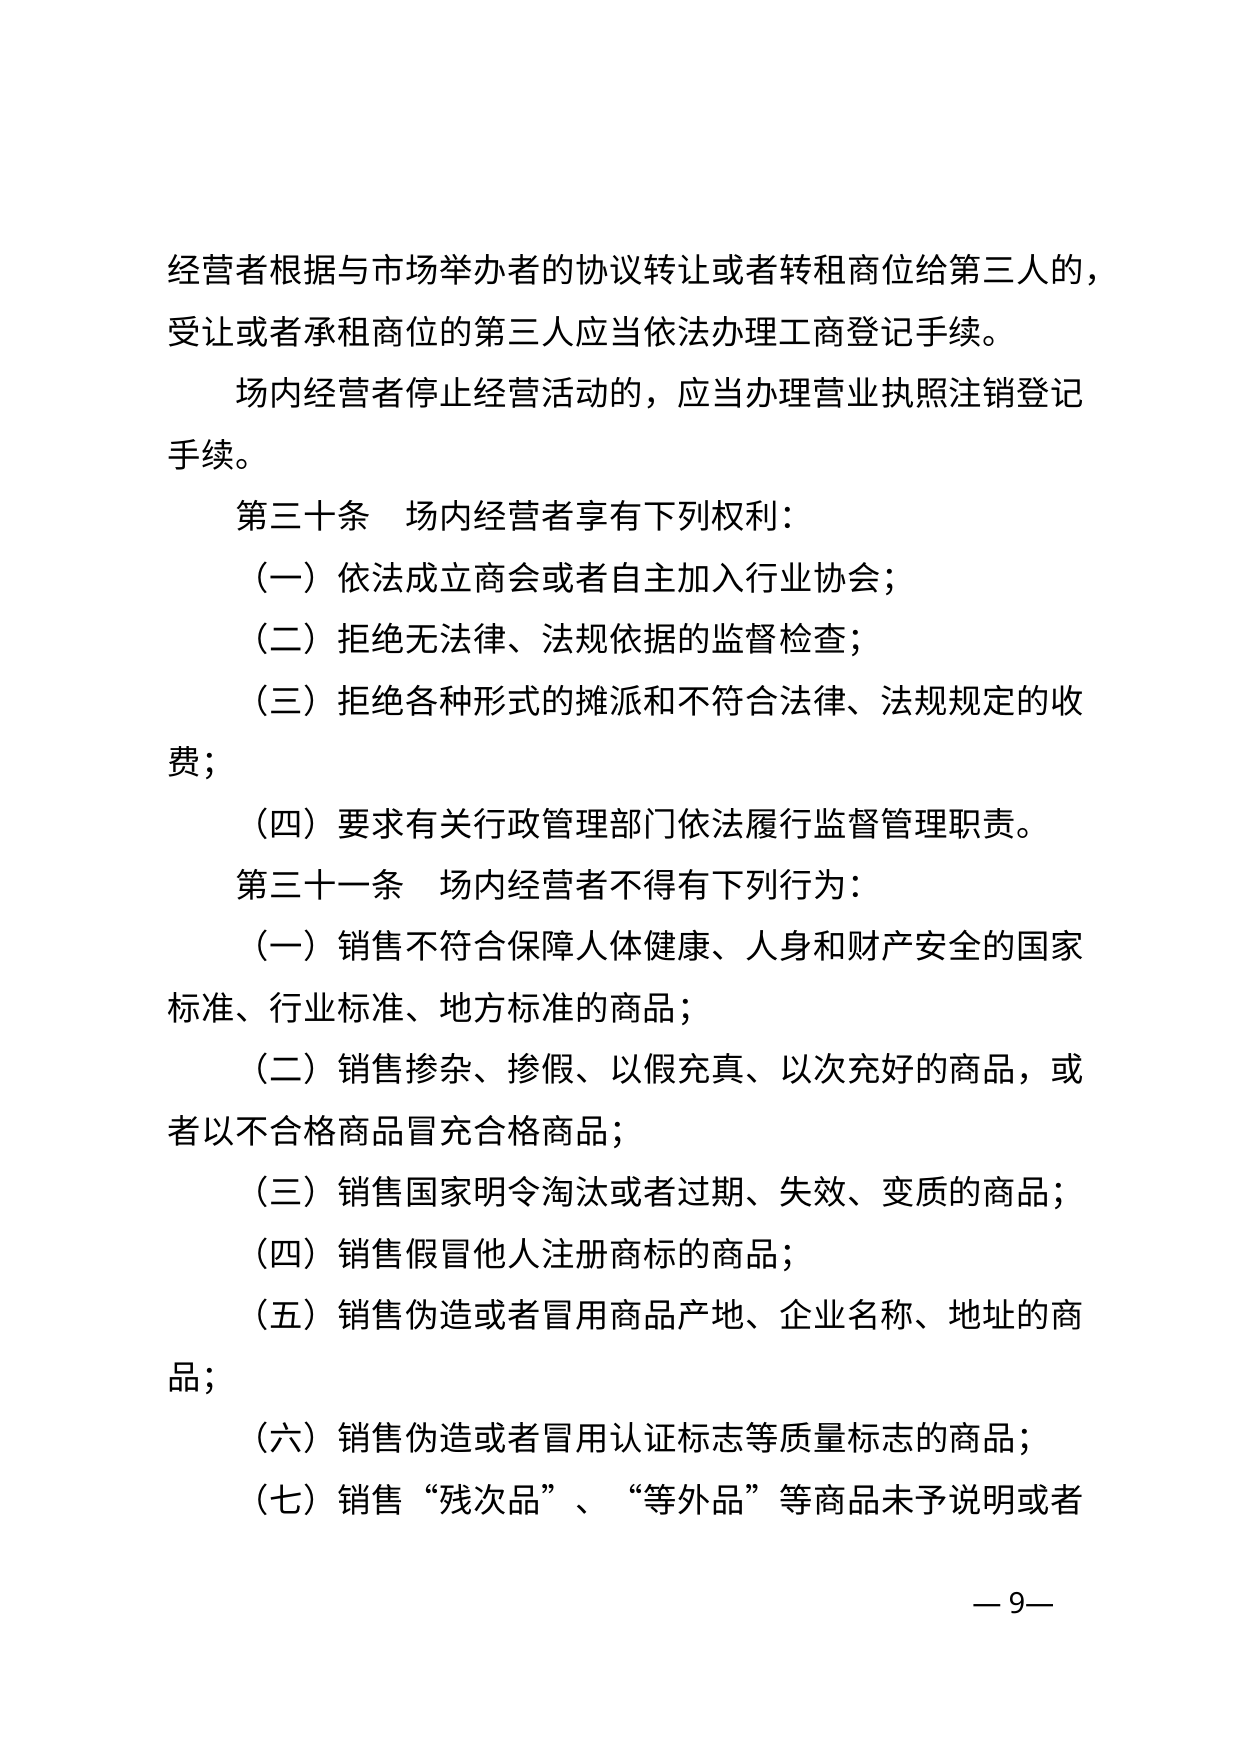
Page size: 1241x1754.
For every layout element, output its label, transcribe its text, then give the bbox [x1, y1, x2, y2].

text （六）销售伪造或者冒用认证标志等质量标志的商品； [168, 1405, 1084, 1467]
text （二）销售掺杂、掺假、以假充真、以次充好的商品，或者以不合格商品冒充合格商品； [168, 1037, 1084, 1159]
text （一）依法成立商会或者自主加入行业协会； [168, 545, 1084, 606]
text 第三十一条 场内经营者不得有下列行为： [168, 852, 1084, 914]
text （四）要求有关行政管理部门依法履行监督管理职责。 [168, 791, 1084, 852]
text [168, 1467, 1084, 1528]
text 场内经营者停止经营活动的，应当办理营业执照注销登记手续。 [168, 361, 1084, 483]
text （四）销售假冒他人注册商标的商品； [168, 1221, 1084, 1282]
text （一）销售不符合保障人体健康、人身和财产安全的国家标准、行业标准、地方标准的商品； [168, 914, 1084, 1037]
text （二）拒绝无法律、法规依据的监督检查； [168, 606, 1084, 668]
text （三）拒绝各种形式的摊派和不符合法律、法规规定的收费； [168, 668, 1084, 791]
text （五）销售伪造或者冒用商品产地、企业名称、地址的商品； [168, 1282, 1084, 1405]
text （三）销售国家明令淘汰或者过期、失效、变质的商品； [168, 1159, 1084, 1221]
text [168, 238, 1084, 361]
text 第三十条 场内经营者享有下列权利： [168, 483, 1084, 545]
